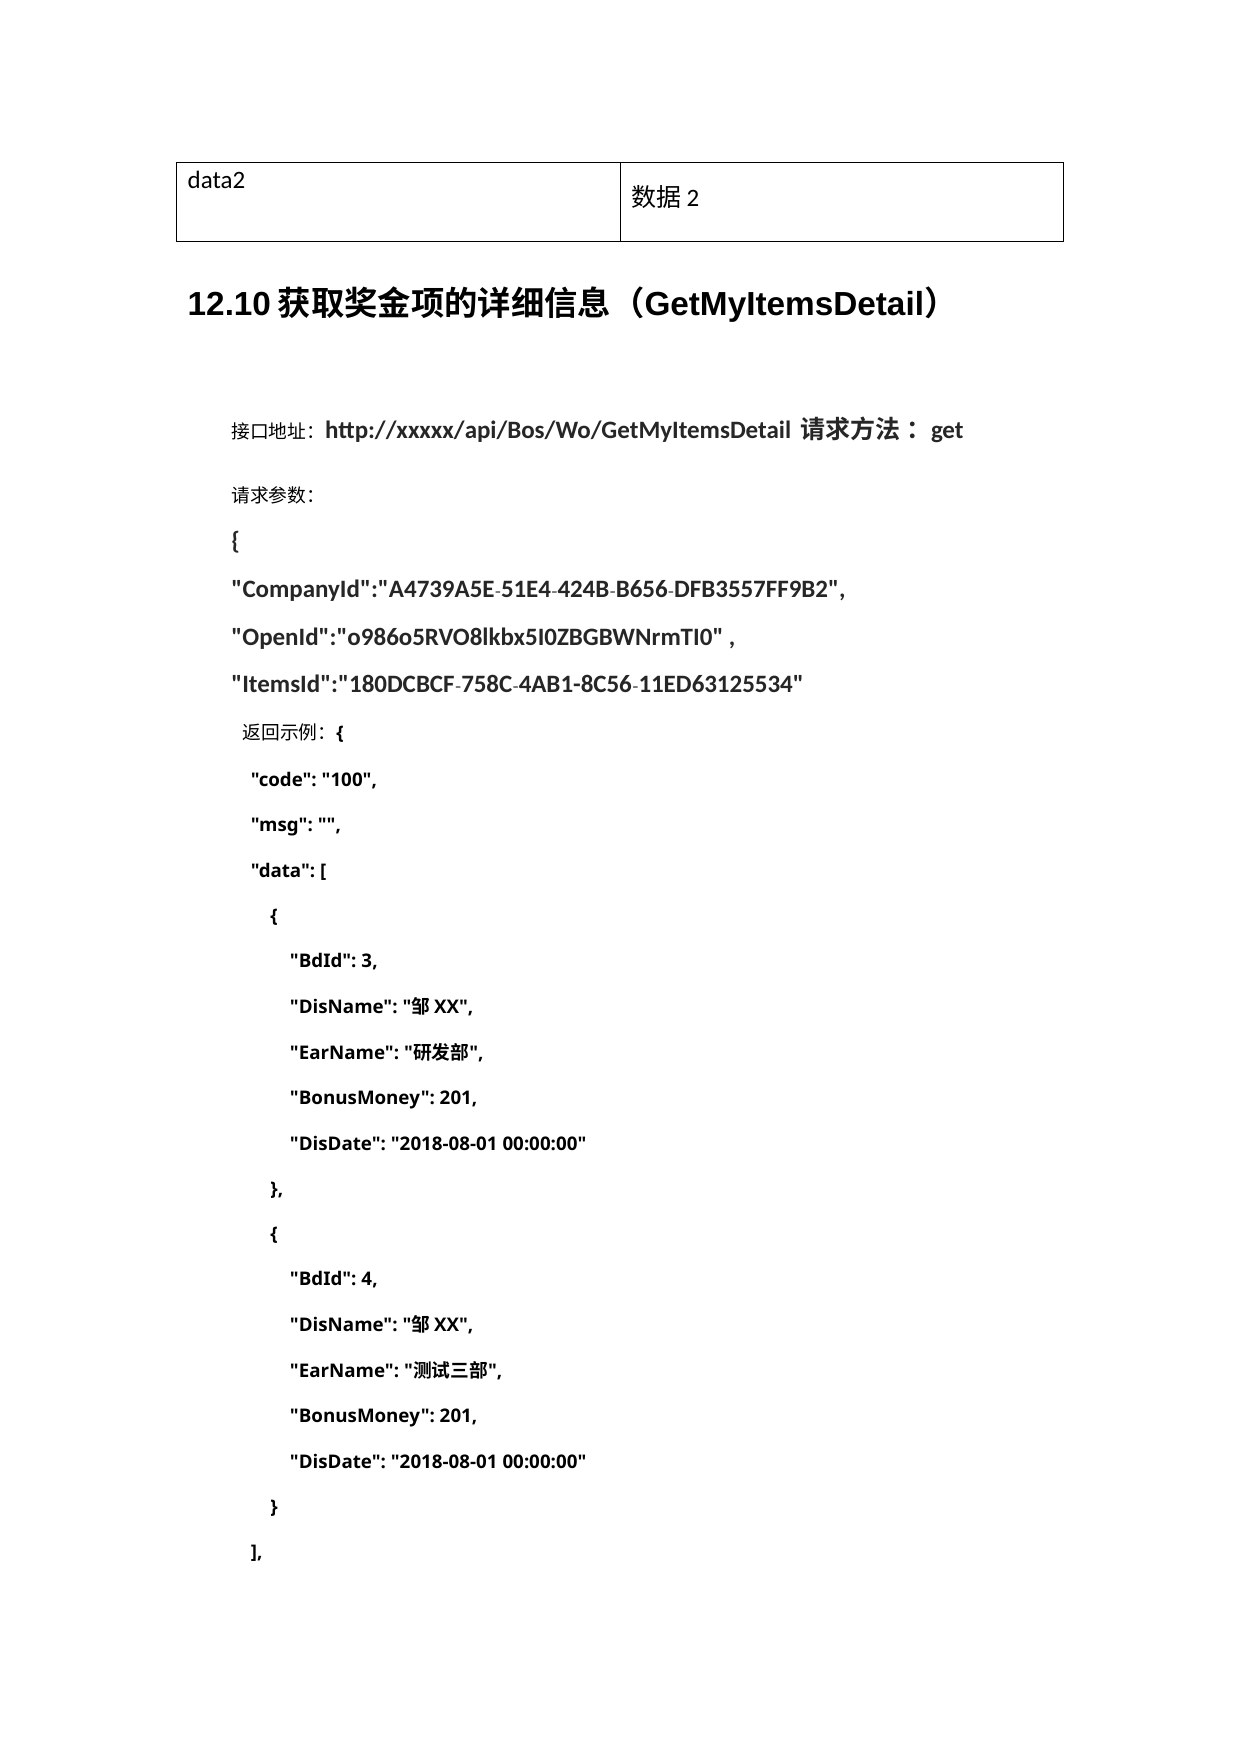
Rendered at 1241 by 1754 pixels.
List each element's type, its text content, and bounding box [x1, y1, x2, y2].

text "data": [ [187, 853, 1053, 886]
text { [187, 899, 1053, 931]
text }, [187, 1172, 1053, 1204]
text "code": "100", [187, 763, 1053, 796]
text { [187, 524, 1053, 557]
text 接口地址：http://xxxxx/api/Bos/Wo/GetMyItemsDetail 请求方法 ：get [187, 395, 1053, 460]
text "DisDate": "2018-08-01 00:00:00" [187, 1444, 1053, 1477]
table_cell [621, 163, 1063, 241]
text "OpenId":"o986o5RVO8lkbx5I0ZBGBWNrmTI0" , [187, 620, 1053, 652]
text "EarName": "测试三部", [187, 1353, 1053, 1386]
text } [187, 1490, 1053, 1522]
text "DisName": "邹XX", [187, 989, 1053, 1022]
text "DisDate": "2018-08-01 00:00:00" [187, 1126, 1053, 1159]
text 请求参数： [187, 478, 1053, 511]
subtitle 12.10获取奖金项的详细信息（GetMyItemsDetail） [187, 269, 1053, 334]
text ], [187, 1535, 1053, 1567]
text "CompanyId":"A4739A5E-51E4-424B-B656-DFB3557FF9B2", [187, 572, 1053, 605]
text { [187, 1217, 1053, 1249]
text "DisName": "邹XX", [187, 1307, 1053, 1340]
text 返回示例：{ [187, 715, 1053, 748]
text "msg": "", [187, 808, 1053, 841]
text "EarName": "研发部", [187, 1035, 1053, 1068]
text "BonusMoney": 201, [187, 1081, 1053, 1114]
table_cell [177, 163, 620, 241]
text "BonusMoney": 201, [187, 1399, 1053, 1432]
text "BdId": 3, [187, 944, 1053, 976]
text "ItemsId":"180DCBCF-758C-4AB1-8C56-11ED63125534" [187, 668, 1053, 700]
text "BdId": 4, [187, 1262, 1053, 1294]
